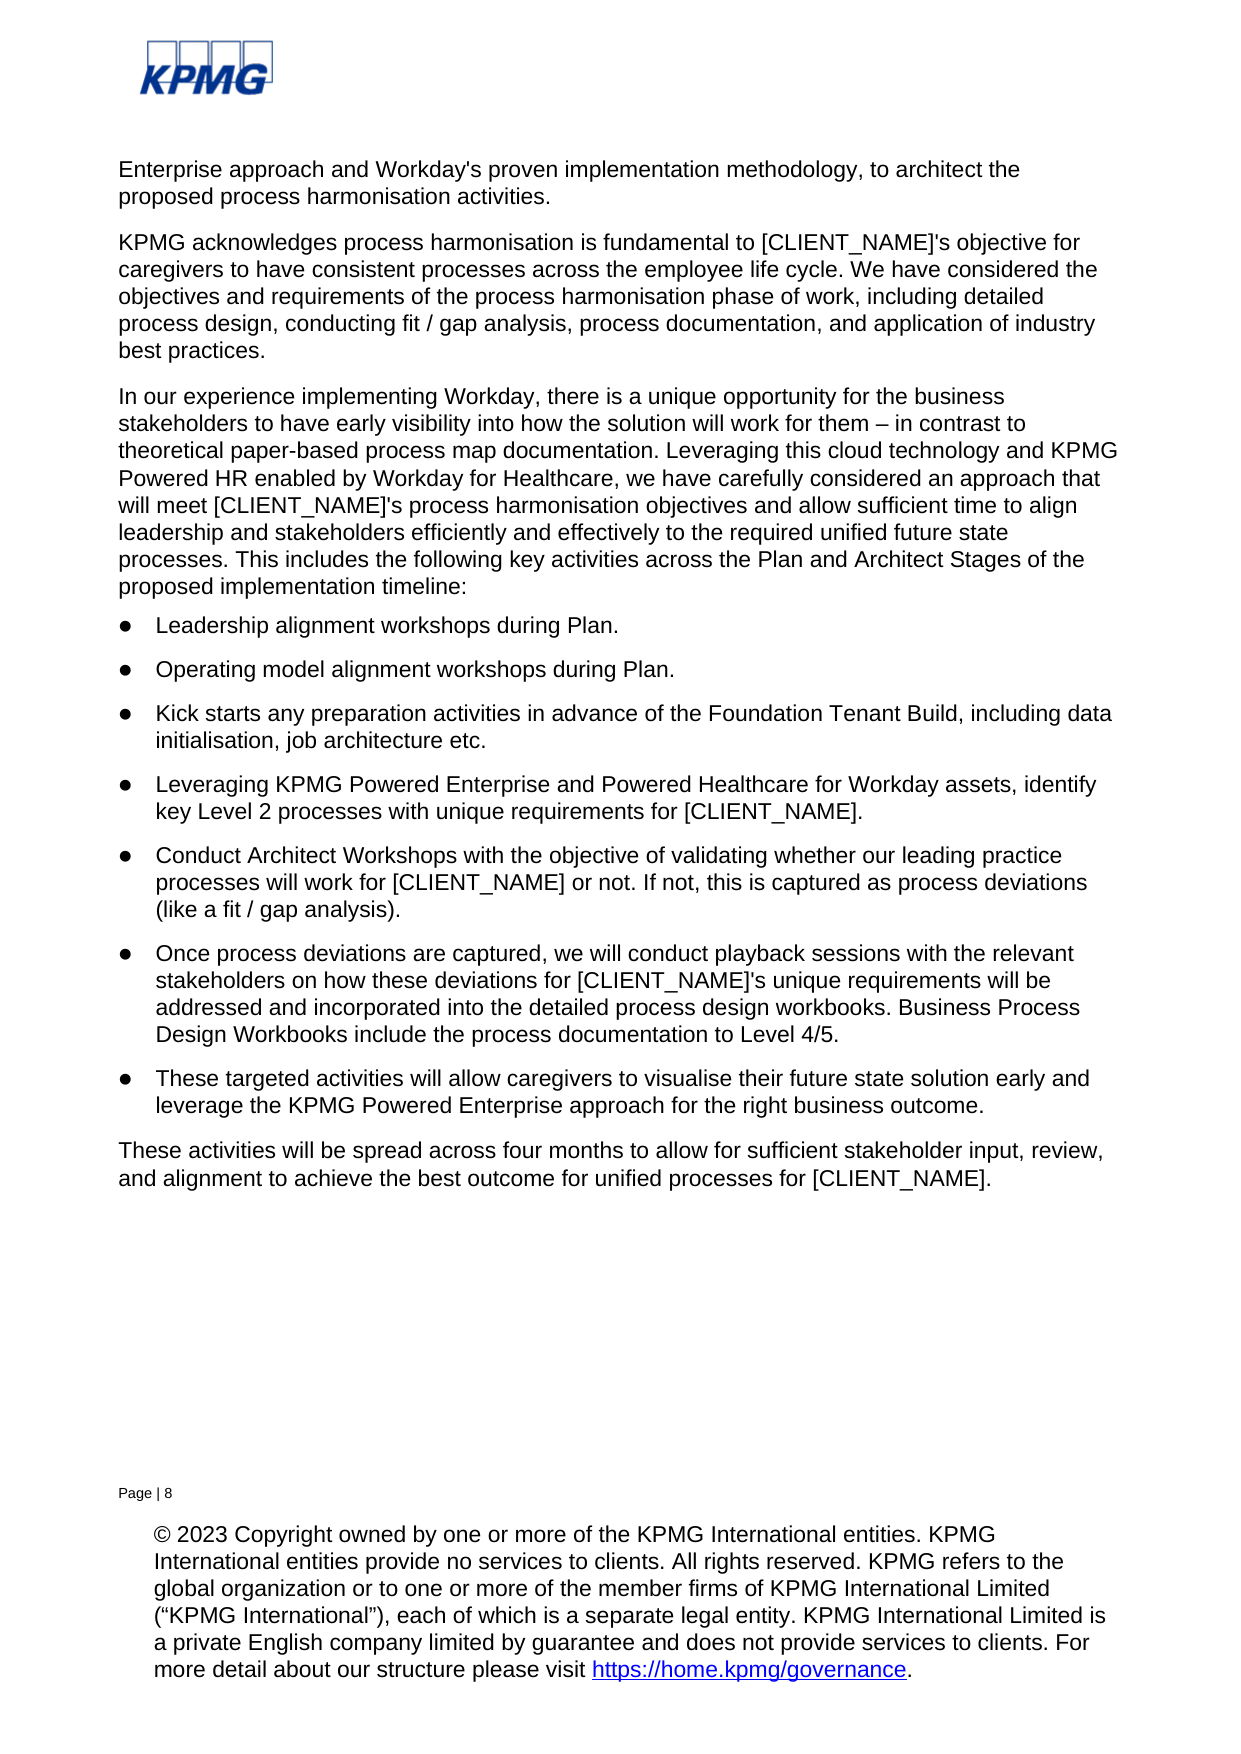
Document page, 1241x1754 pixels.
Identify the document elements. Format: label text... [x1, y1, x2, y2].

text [118, 156, 1122, 210]
picture [118, 0, 302, 136]
list Leadership alignment workshops during Plan. [118, 612, 1122, 639]
list These targeted activities will allow caregivers to visualise their future state solution early and leverage the KPMG Powered Enterprise approach for the right business outcome. [118, 1064, 1122, 1118]
list Operating model alignment workshops during Plan. [118, 656, 1122, 683]
list Leveraging KPMG Powered Enterprise and Powered Healthcare for Workday assets, identify key Level 2 processes with unique requirements for [CLIENT_NAME]. [118, 770, 1122, 824]
text These activities will be spread across four months to allow for sufficient stakeholder input, review, and alignment to achieve the best outcome for unified processes for [CLIENT_NAME]. [118, 1137, 1122, 1191]
text KPMG acknowledges process harmonisation is fundamental to [CLIENT_NAME]'s objective for caregivers to have consistent processes across the employee life cycle. We have considered the objectives and requirements of the process harmonisation phase of work, including detailed process design, conducting fit / gap analysis, process documentation, and application of industry best practices. [118, 228, 1122, 364]
list Once process deviations are captured, we will conduct playback sessions with the relevant stakeholders on how these deviations for [CLIENT_NAME]'s unique requirements will be addressed and incorporated into the detailed process design workbooks. Business Process Design Workbooks include the process documentation to Level 4/5. [118, 939, 1122, 1047]
text In our experience implementing Workday, there is a unique opportunity for the business stakeholders to have early visibility into how the solution will work for them – in contrast to theoretical paper-based process map documentation. Leveraging this cloud technology and KPMG Powered HR enabled by Workday for Healthcare, we have carefully considered an approach that will meet [CLIENT_NAME]'s process harmonisation objectives and allow sufficient time to align leadership and stakeholders efficiently and effectively to the required unified future state processes. This includes the following key activities across the Plan and Architect Stages of the proposed implementation timeline: [118, 383, 1122, 599]
list Conduct Architect Workshops with the objective of validating whether our leading practice processes will work for [CLIENT_NAME] or not. If not, this is captured as process deviations (like a fit / gap analysis). [118, 841, 1122, 922]
list Kick starts any preparation activities in advance of the Foundation Tenant Build, including data initialisation, job architecture etc. [118, 699, 1122, 753]
